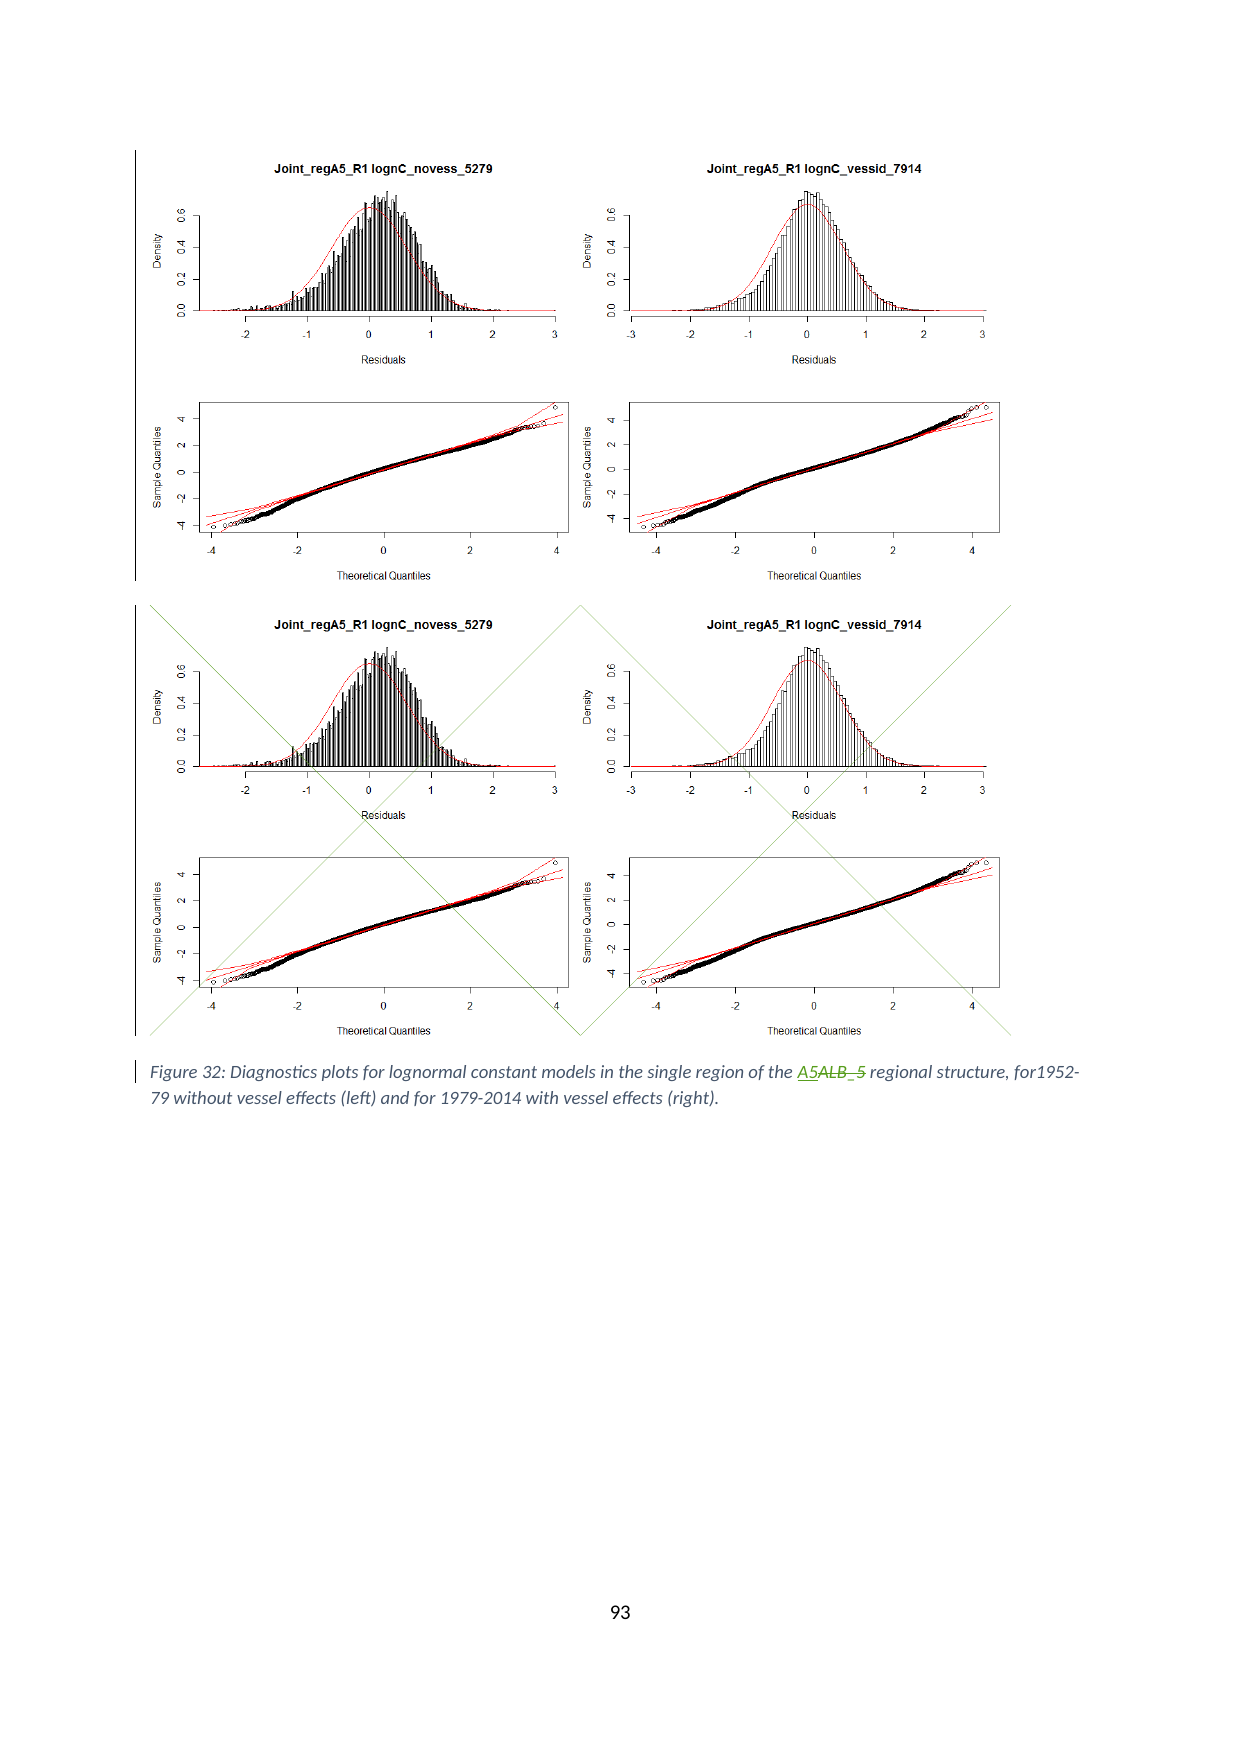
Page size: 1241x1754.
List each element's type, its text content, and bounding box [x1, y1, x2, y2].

picture [367, 606, 794, 1034]
picture [582, 605, 1009, 819]
picture [152, 605, 579, 819]
picture [582, 822, 1010, 1036]
picture [797, 606, 1012, 1035]
picture [150, 607, 364, 1034]
picture [150, 150, 1012, 581]
text Figure 32: Diagnostics plots for lognormal constant models in the single region of the regional structure, for1952-79 without vessel effects (left) and for 1979-2014 with vessel effects (right). [150, 1060, 1090, 1109]
picture [151, 822, 579, 1036]
